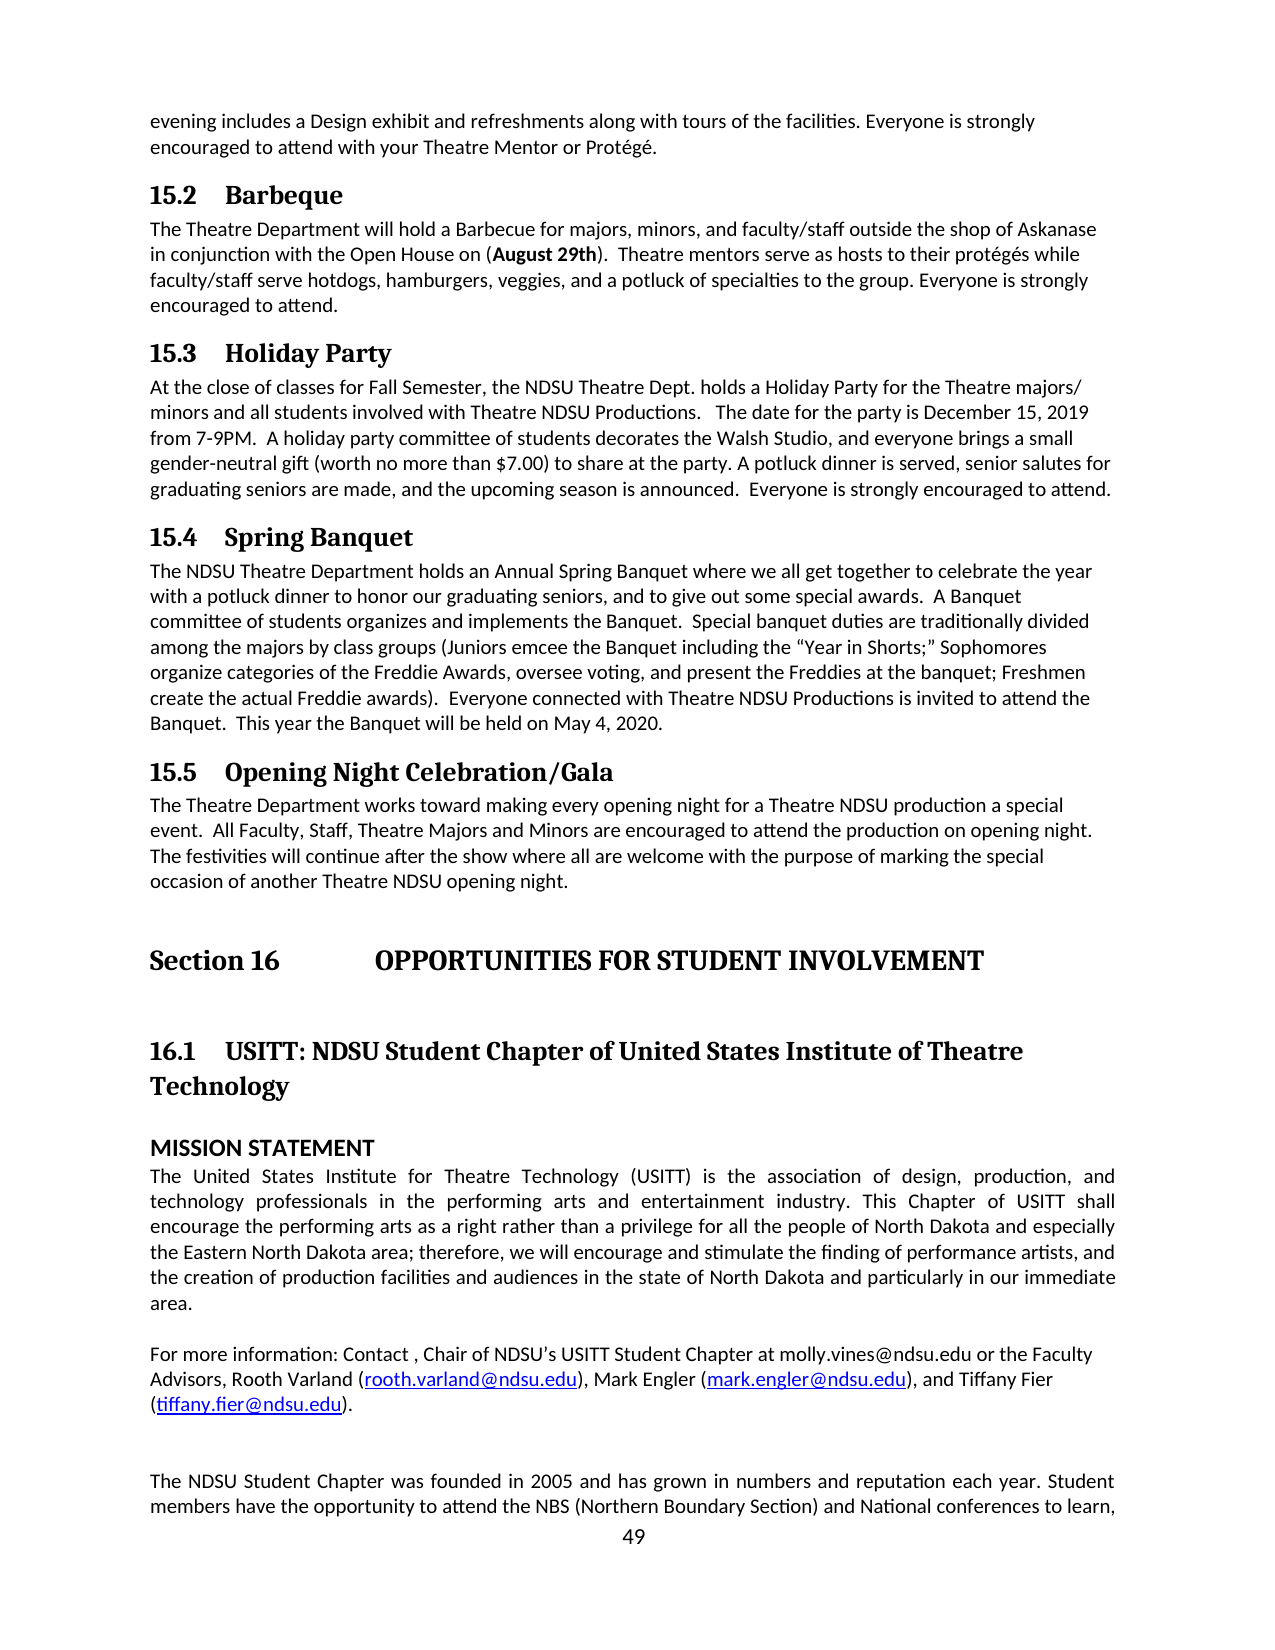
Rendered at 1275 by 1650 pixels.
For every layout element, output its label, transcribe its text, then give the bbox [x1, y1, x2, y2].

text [150, 108, 1117, 159]
subtitle 15.5 Opening Night Celebration/Gala [150, 757, 1117, 788]
text The Theatre Department will hold a Barbecue for majors, minors, and faculty/staff outside the shop of Askanase in conjunction with the Open House on (August 29th). Theatre mentors serve as hosts to their protégés while faculty/staff serve hotdogs, hamburgers, veggies, and a potluck of specialties to the group. Everyone is strongly encouraged to attend. [150, 216, 1117, 318]
text For more information: Contact , Chair of NDSU’s USITT Student Chapter at molly.vines@ndsu.edu or the Faculty Advisors, Rooth Varland (rooth.varland@ndsu.edu), Mark Engler (mark.engler@ndsu.edu), and Tiffany Fier (tiffany.fier@ndsu.edu). [150, 1341, 1117, 1417]
subtitle Section 16 OPPORTUNITIES FOR STUDENT INVOLVEMENT [150, 944, 1117, 977]
text The Theatre Department works toward making every opening night for a Theatre NDSU production a special event. All Faculty, Staff, Theatre Majors and Minors are encouraged to attend the production on opening night. The festivities will continue after the show where all are welcome with the purpose of marking the special occasion of another Theatre NDSU opening night. [150, 792, 1117, 894]
subtitle 15.3 Holiday Party [150, 338, 1117, 369]
subtitle 16.1 USITT: NDSU Student Chapter of United States Institute of Theatre Technology [150, 1036, 1117, 1102]
text The United States Institute for Theatre Technology (USITT) is the association of design, production, and technology professionals in the performing arts and entertainment industry. This Chapter of USITT shall encourage the performing arts as a right rather than a privilege for all the people of North Dakota and especially the Eastern North Dakota area; therefore, we will encourage and stimulate the finding of performance artists, and the creation of production facilities and audiences in the state of North Dakota and particularly in our immediate area. [150, 1163, 1117, 1315]
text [150, 1468, 1117, 1519]
text The NDSU Theatre Department holds an Annual Spring Banquet where we all get together to celebrate the year with a potluck dinner to honor our graduating seniors, and to give out some special awards. A Banquet committee of students organizes and implements the Banquet. Special banquet duties are traditionally divided among the majors by class groups (Juniors emcee the Banquet including the “Year in Shorts;” Sophomores organize categories of the Freddie Awards, oversee voting, and present the Freddies at the banquet; Freshmen create the actual Freddie awards). Everyone connected with Theatre NDSU Productions is invited to attend the Banquet. This year the Banquet will be held on May 4, 2020. [150, 558, 1117, 736]
subtitle 15.4 Spring Banquet [150, 522, 1117, 553]
text At the close of classes for Fall Semester, the NDSU Theatre Dept. holds a Holiday Party for the Theatre majors/ minors and all students involved with Theatre NDSU Productions. The date for the party is December 15, 2019 from 7-9PM. A holiday party committee of students decorates the Walsh Studio, and everyone brings a small gender-neutral gift (worth no more than $7.00) to share at the party. A potluck dinner is served, senior salutes for graduating seniors are made, and the upcoming season is announced. Everyone is strongly encouraged to attend. [150, 374, 1117, 501]
subtitle 15.2 Barbeque [150, 180, 1117, 211]
text MISSION STATEMENT [150, 1132, 1117, 1163]
